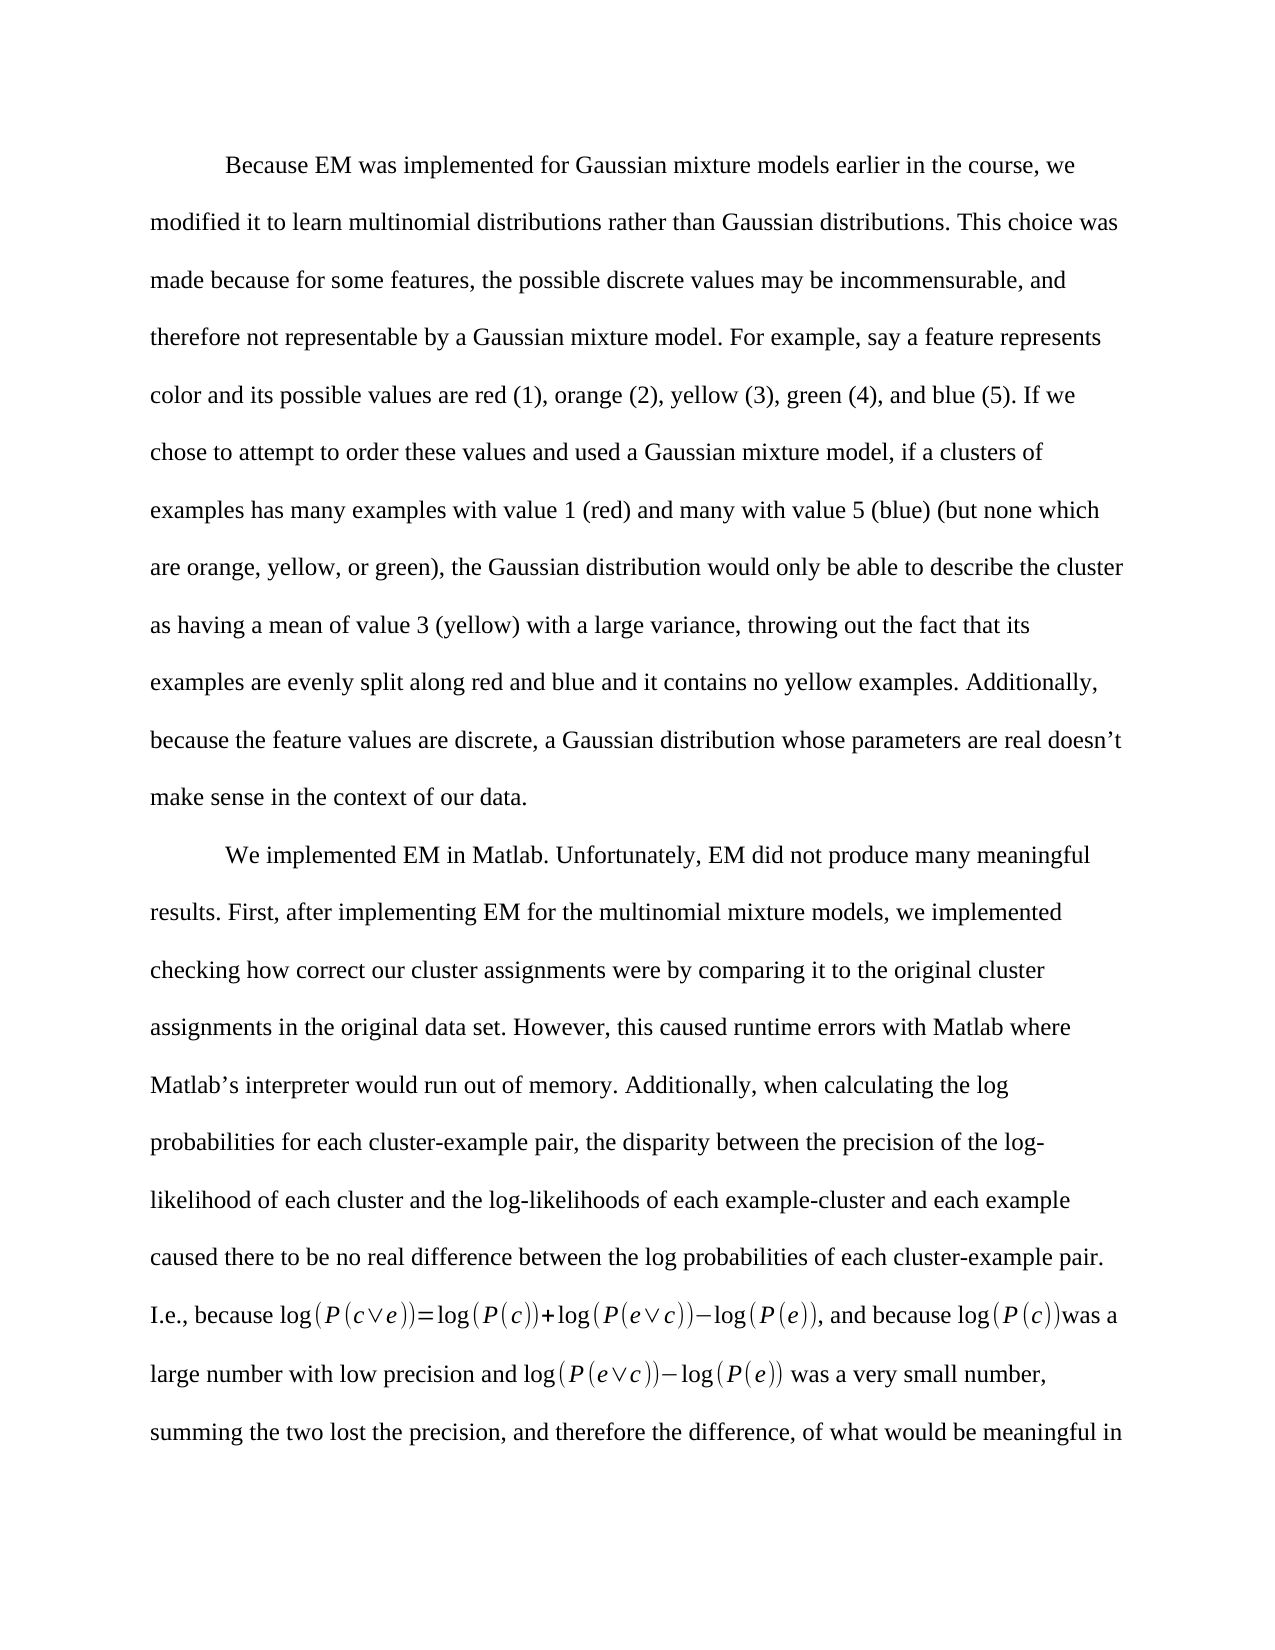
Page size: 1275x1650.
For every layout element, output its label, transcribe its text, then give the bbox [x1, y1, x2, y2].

text Because EM was implemented for Gaussian mixture models earlier in the course, we modified it to learn multinomial distributions rather than Gaussian distributions. This choice was made because for some features, the possible discrete values may be incommensurable, and therefore not representable by a Gaussian mixture model. For example, say a feature represents color and its possible values are red (1), orange (2), yellow (3), green (4), and blue (5). If we chose to attempt to order these values and used a Gaussian mixture model, if a clusters of examples has many examples with value 1 (red) and many with value 5 (blue) (but none which are orange, yellow, or green), the Gaussian distribution would only be able to describe the cluster as having a mean of value 3 (yellow) with a large variance, throwing out the fact that its examples are evenly split along red and blue and it contains no yellow examples. Additionally, because the feature values are discrete, a Gaussian distribution whose parameters are real doesn’t make sense in the context of our data. [150, 150, 1125, 811]
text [150, 840, 1125, 1446]
